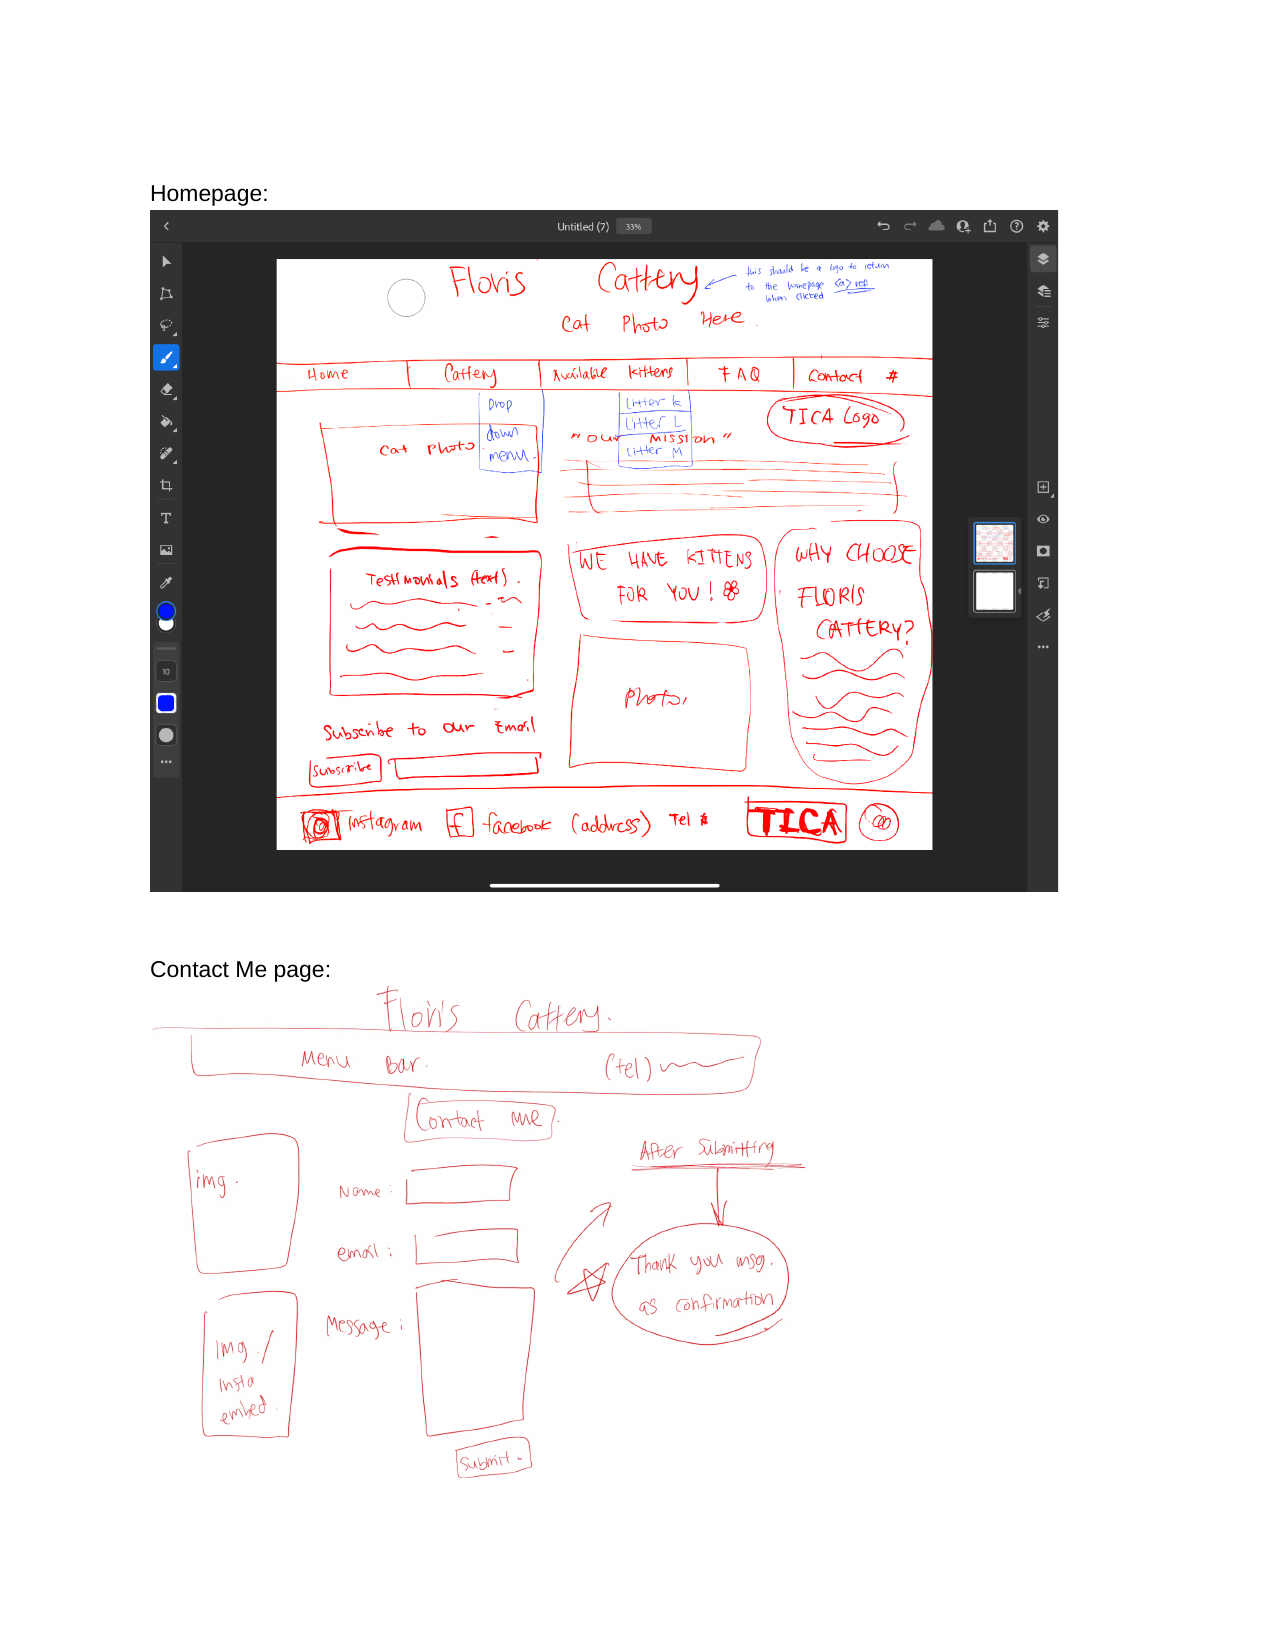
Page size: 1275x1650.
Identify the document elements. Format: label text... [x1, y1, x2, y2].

picture [150, 210, 1059, 892]
text Homepage: [150, 180, 1125, 207]
picture [150, 986, 807, 1478]
text Contact Me page: [150, 956, 1125, 982]
